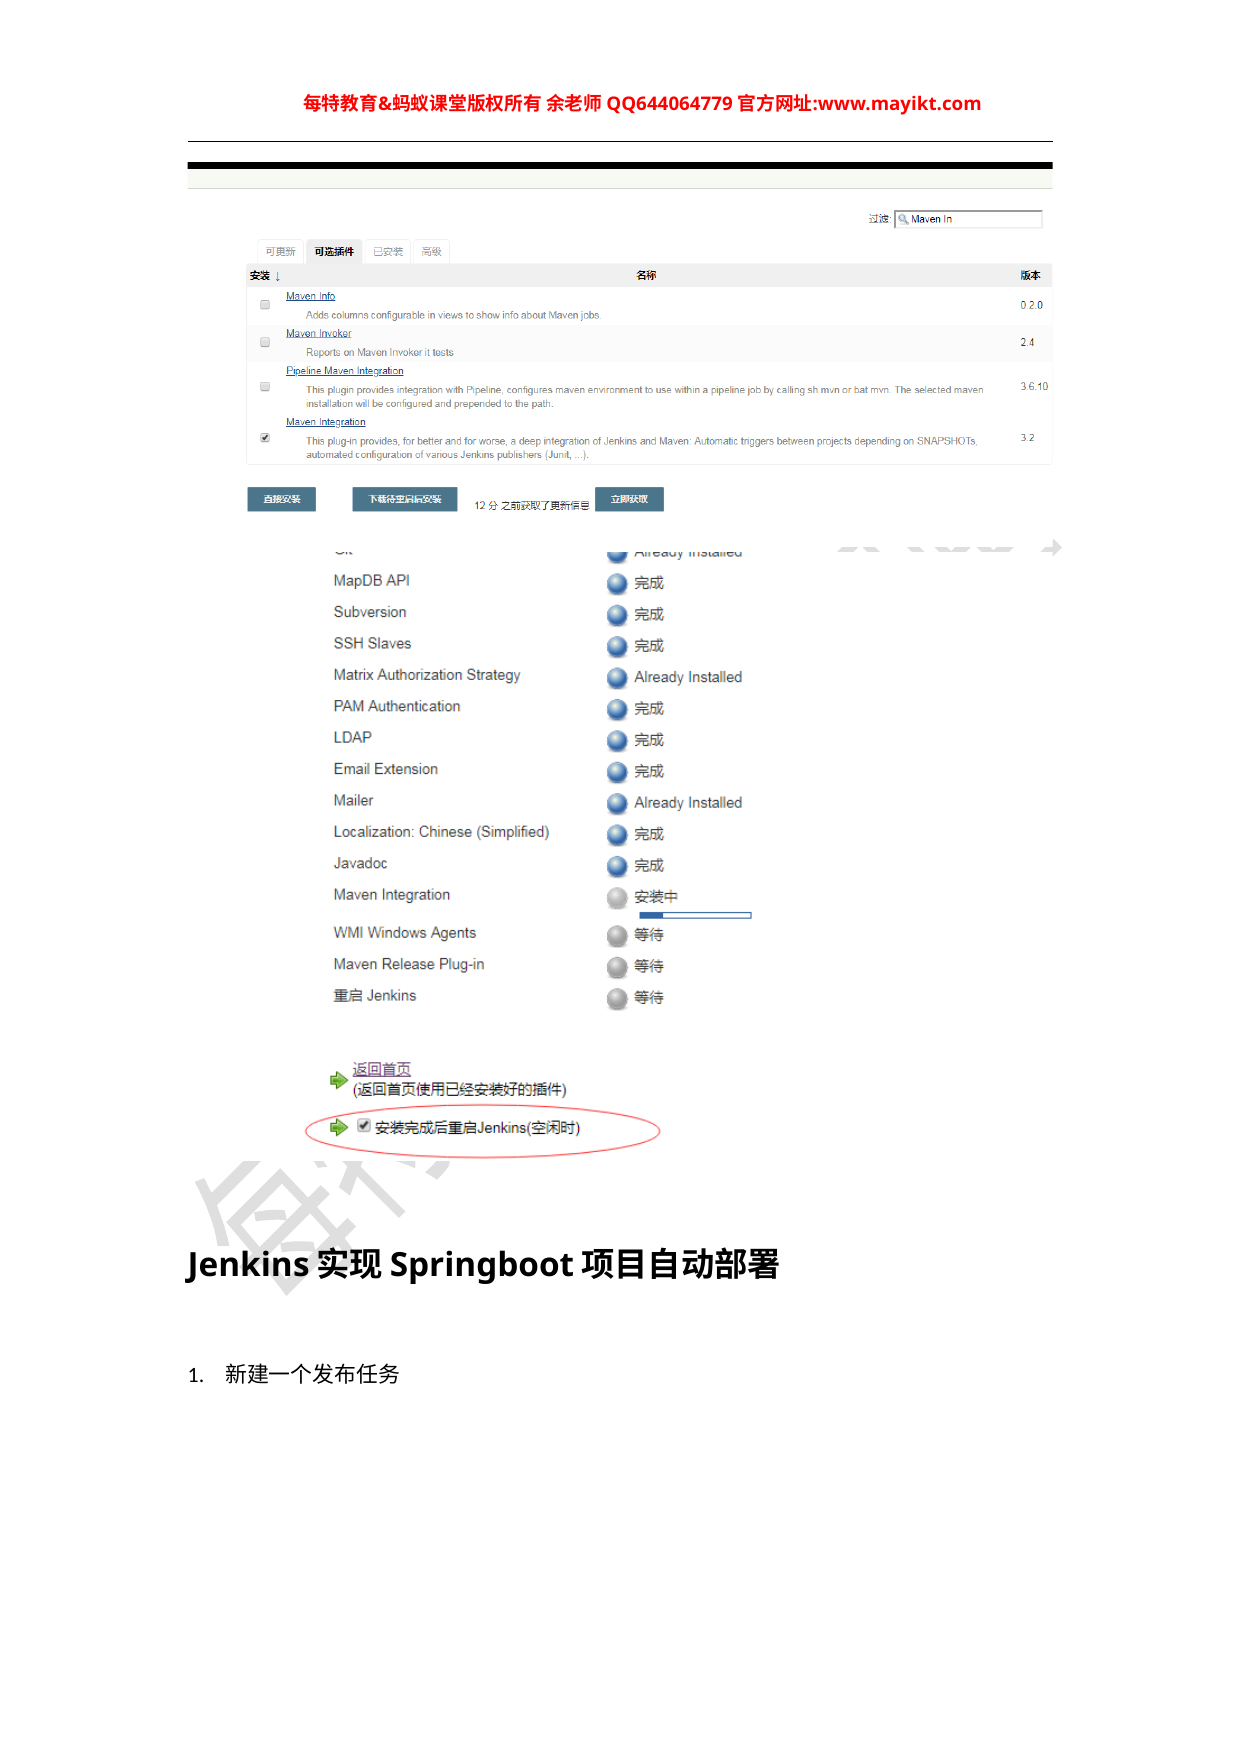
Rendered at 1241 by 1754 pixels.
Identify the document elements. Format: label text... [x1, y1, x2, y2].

list 新建一个发布任务 [187, 1356, 1053, 1389]
subtitle Jenkins实现Springboot项目自动部署 [187, 1229, 1053, 1294]
picture [187, 552, 1053, 1161]
picture [187, 162, 1053, 547]
